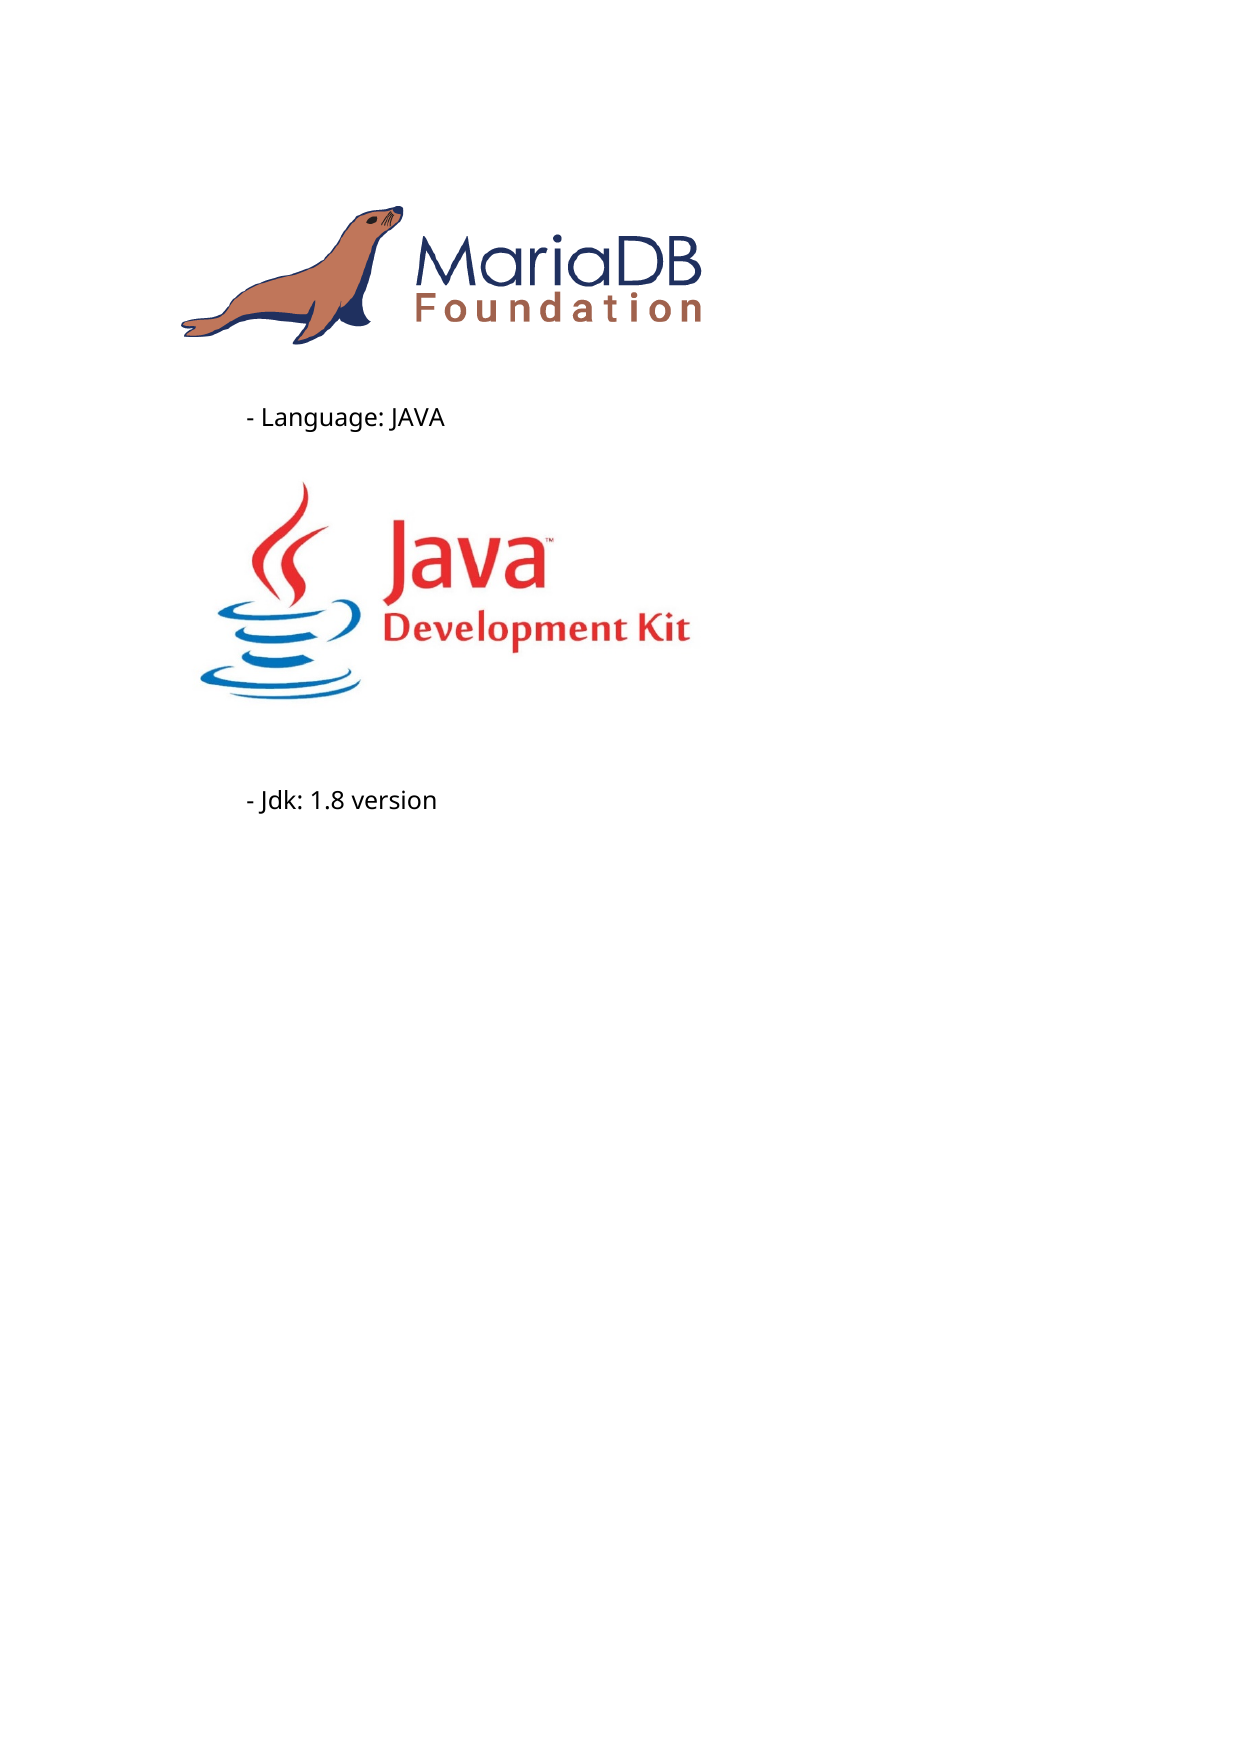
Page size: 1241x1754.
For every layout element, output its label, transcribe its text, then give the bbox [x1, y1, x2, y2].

text - Jdk: 1.8 version [150, 783, 1090, 817]
text - Language: JAVA [150, 400, 1090, 434]
picture [150, 177, 752, 375]
picture [150, 458, 758, 758]
